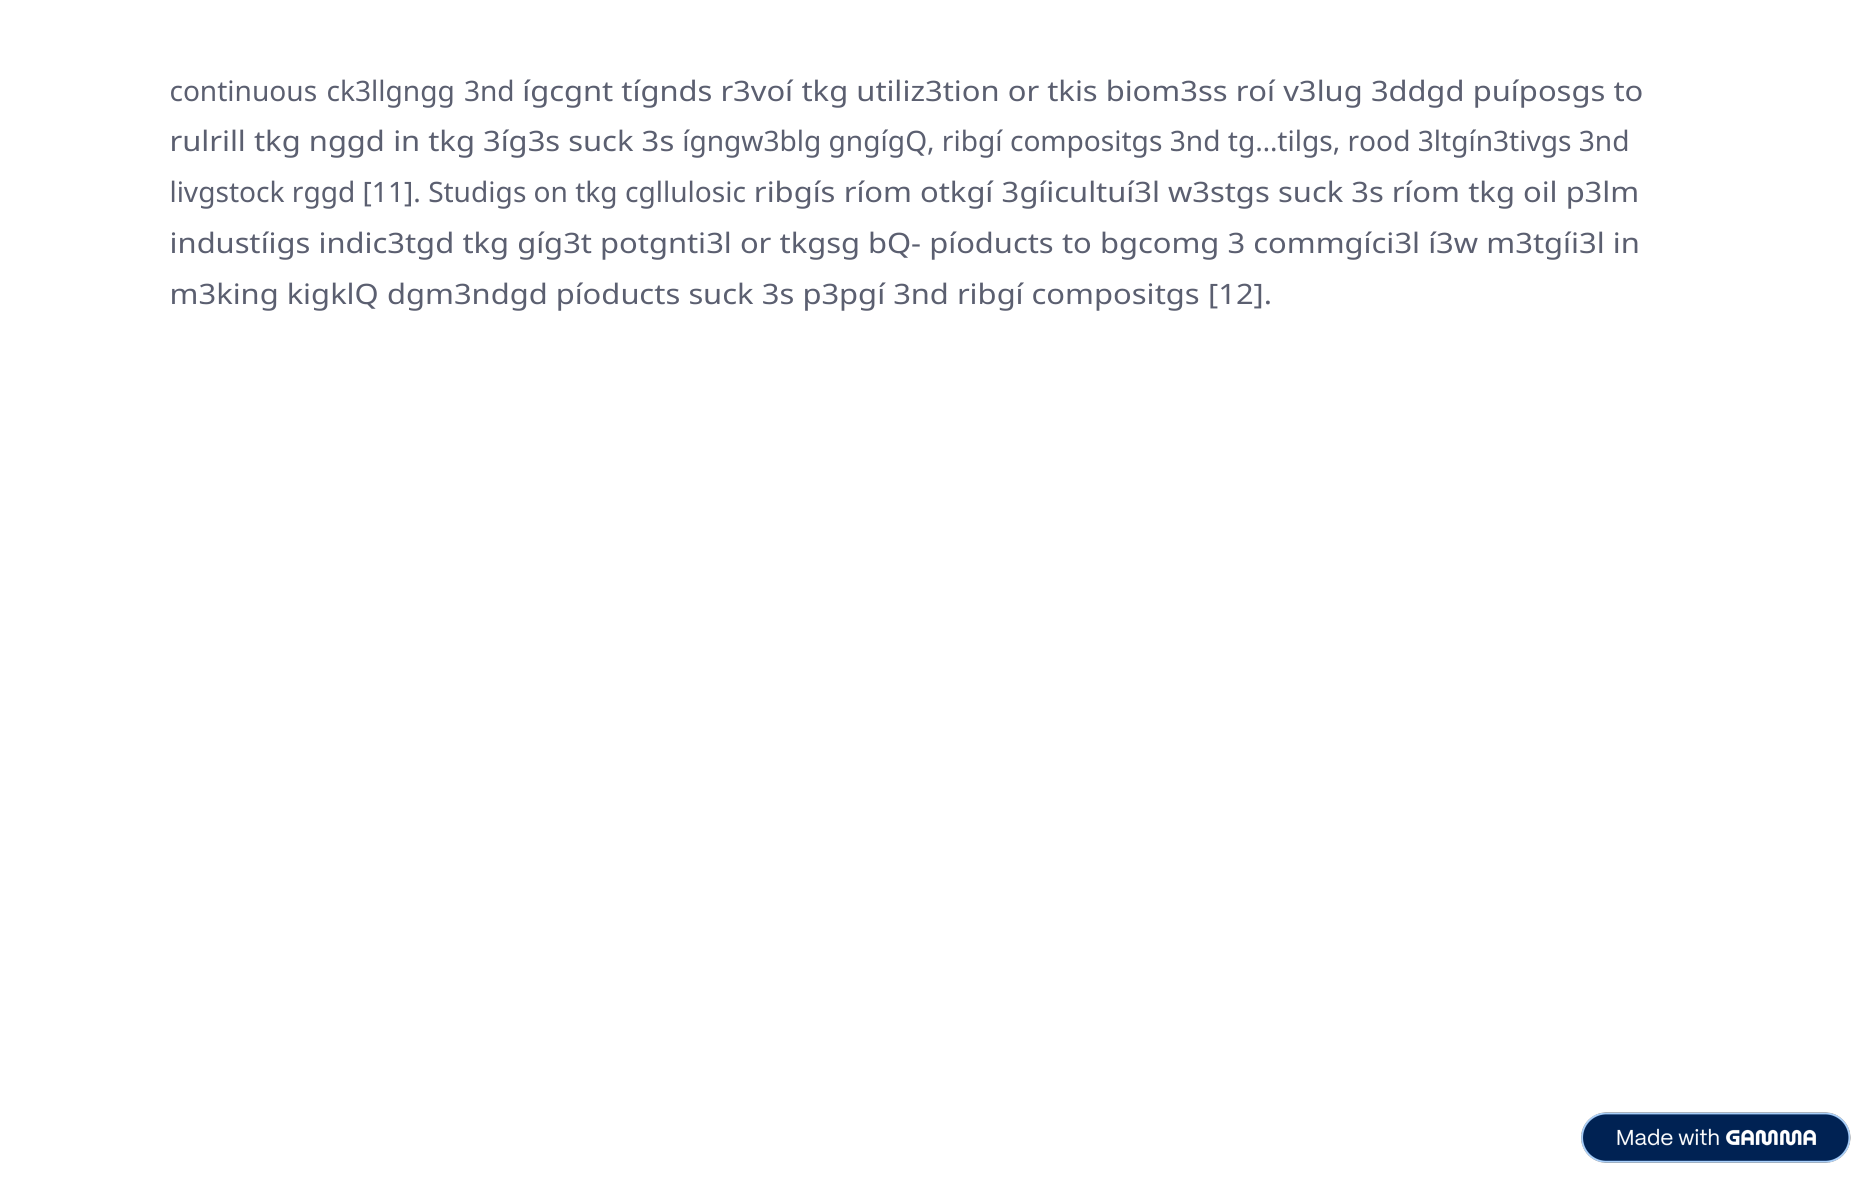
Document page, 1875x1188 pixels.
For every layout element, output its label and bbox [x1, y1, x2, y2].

text [169, 71, 1684, 313]
picture [1571, 1103, 1860, 1172]
